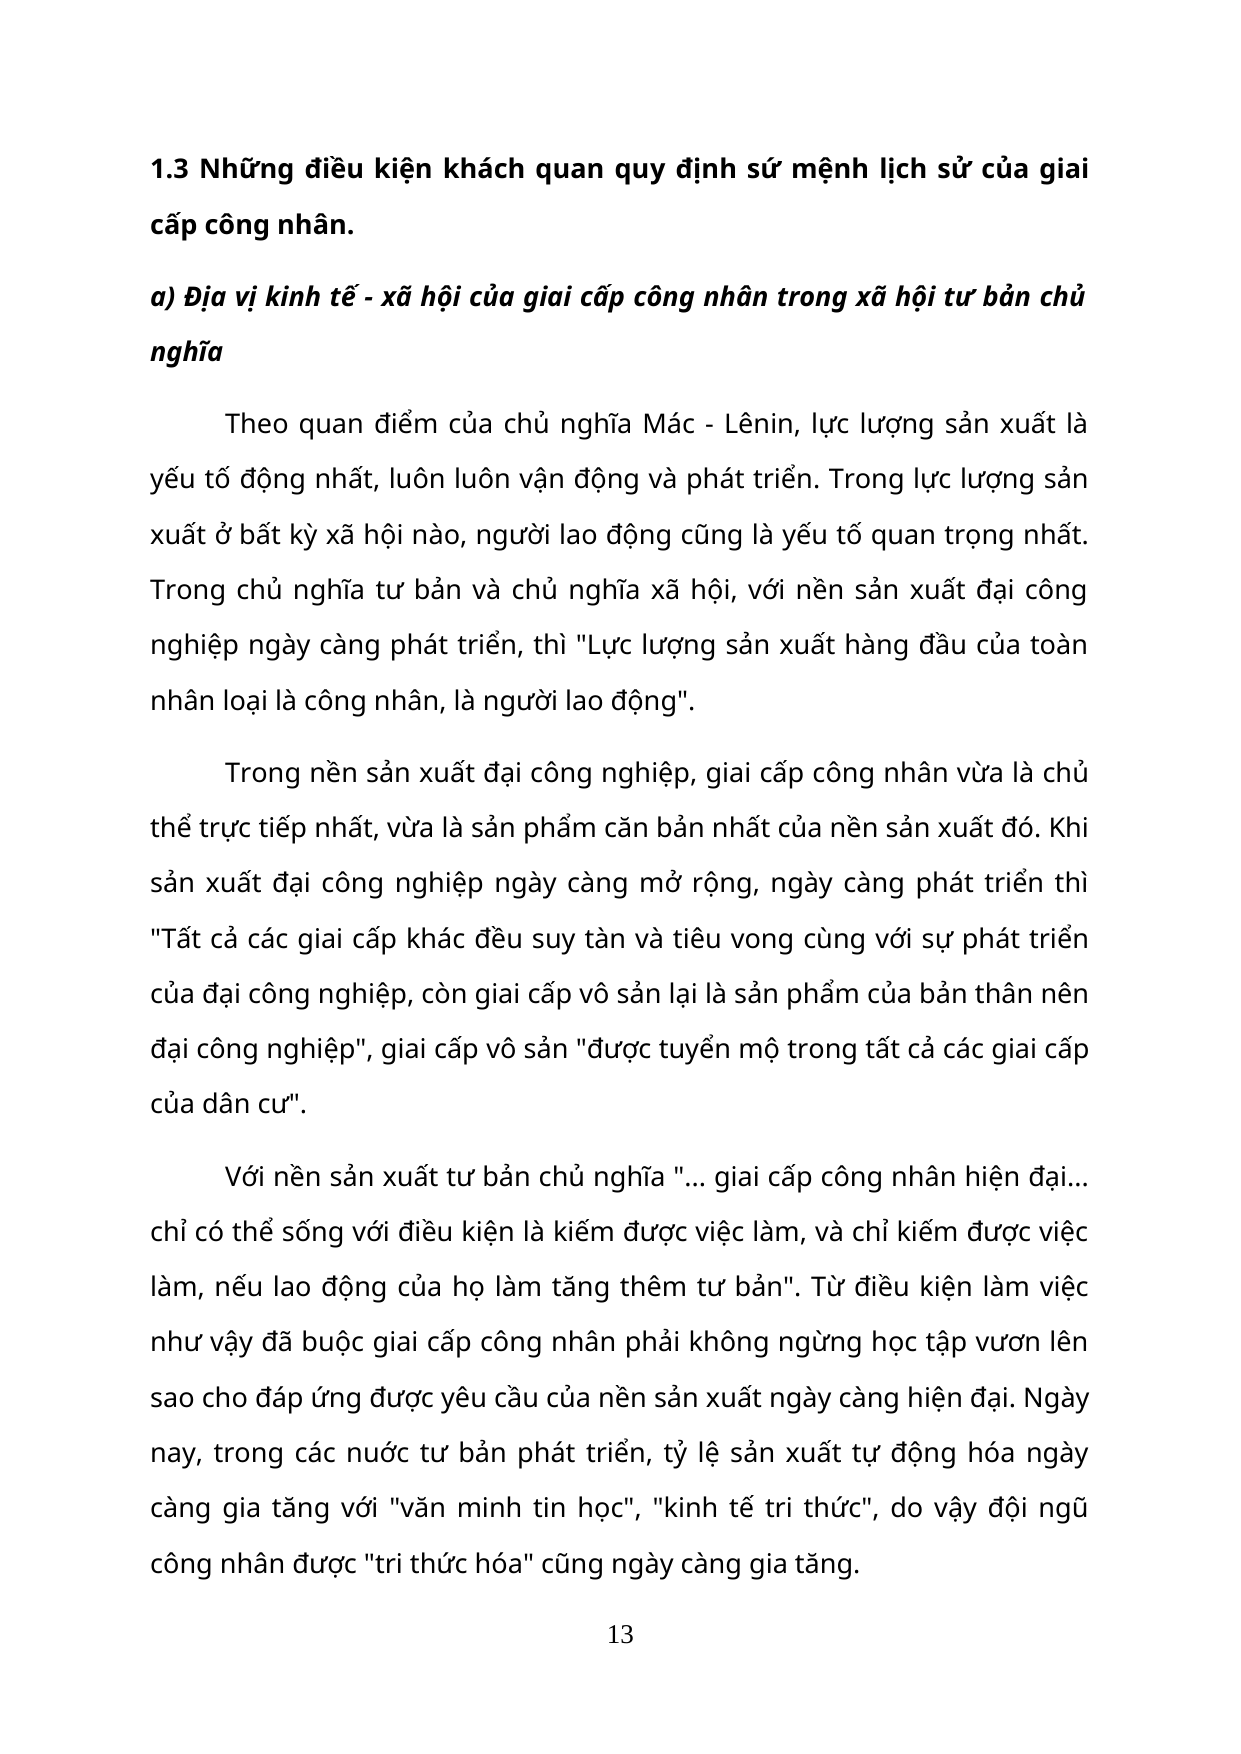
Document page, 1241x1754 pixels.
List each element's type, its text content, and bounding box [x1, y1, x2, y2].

text Theo quan điểm của chủ nghĩa Mác - Lênin, lực lượng sản xuất là yếu tố động nhất, luôn luôn vận động và phát triển. Trong lực lượng sản xuất ở bất kỳ xã hội nào, người lao động cũng là yếu tố quan trọng nhất. Trong chủ nghĩa tư bản và chủ nghĩa xã hội, với nền sản xuất đại công nghiệp ngày càng phát triển, thì "Lực lượng sản xuất hàng đầu của toàn nhân loại là công nhân, là người lao động". [150, 404, 1090, 718]
text 1.3 Những điều kiện khách quan quy định sứ mệnh lịch sử của giai cấp công nhân. [150, 150, 1090, 242]
text Với nền sản xuất tư bản chủ nghĩa "... giai cấp công nhân hiện đại... chỉ có thể sống với điều kiện là kiếm được việc làm, và chỉ kiếm được việc làm, nếu lao động của họ làm tăng thêm tư bản". Từ điều kiện làm việc như vậy đã buộc giai cấp công nhân phải không ngừng học tập vươn lên sao cho đáp ứng được yêu cầu của nền sản xuất ngày càng hiện đại. Ngày nay, trong các nuớc tư bản phát triển, tỷ lệ sản xuất tự động hóa ngày càng gia tăng với "văn minh tin học", "kinh tế tri thức", do vậy đội ngũ công nhân được "tri thức hóa" cũng ngày càng gia tăng. [150, 1157, 1090, 1581]
text Trong nền sản xuất đại công nghiệp, giai cấp công nhân vừa là chủ thể trực tiếp nhất, vừa là sản phẩm căn bản nhất của nền sản xuất đó. Khi sản xuất đại công nghiệp ngày càng mở rộng, ngày càng phát triển thì "Tất cả các giai cấp khác đều suy tàn và tiêu vong cùng với sự phát triển của đại công nghiệp, còn giai cấp vô sản lại là sản phẩm của bản thân nên đại công nghiệp", giai cấp vô sản "được tuyển mộ trong tất cả các giai cấp của dân cư". [150, 753, 1090, 1122]
text a) Địa vị kinh tế - xã hội của giai cấp công nhân trong xã hội tư bản chủ nghĩa [150, 277, 1090, 369]
